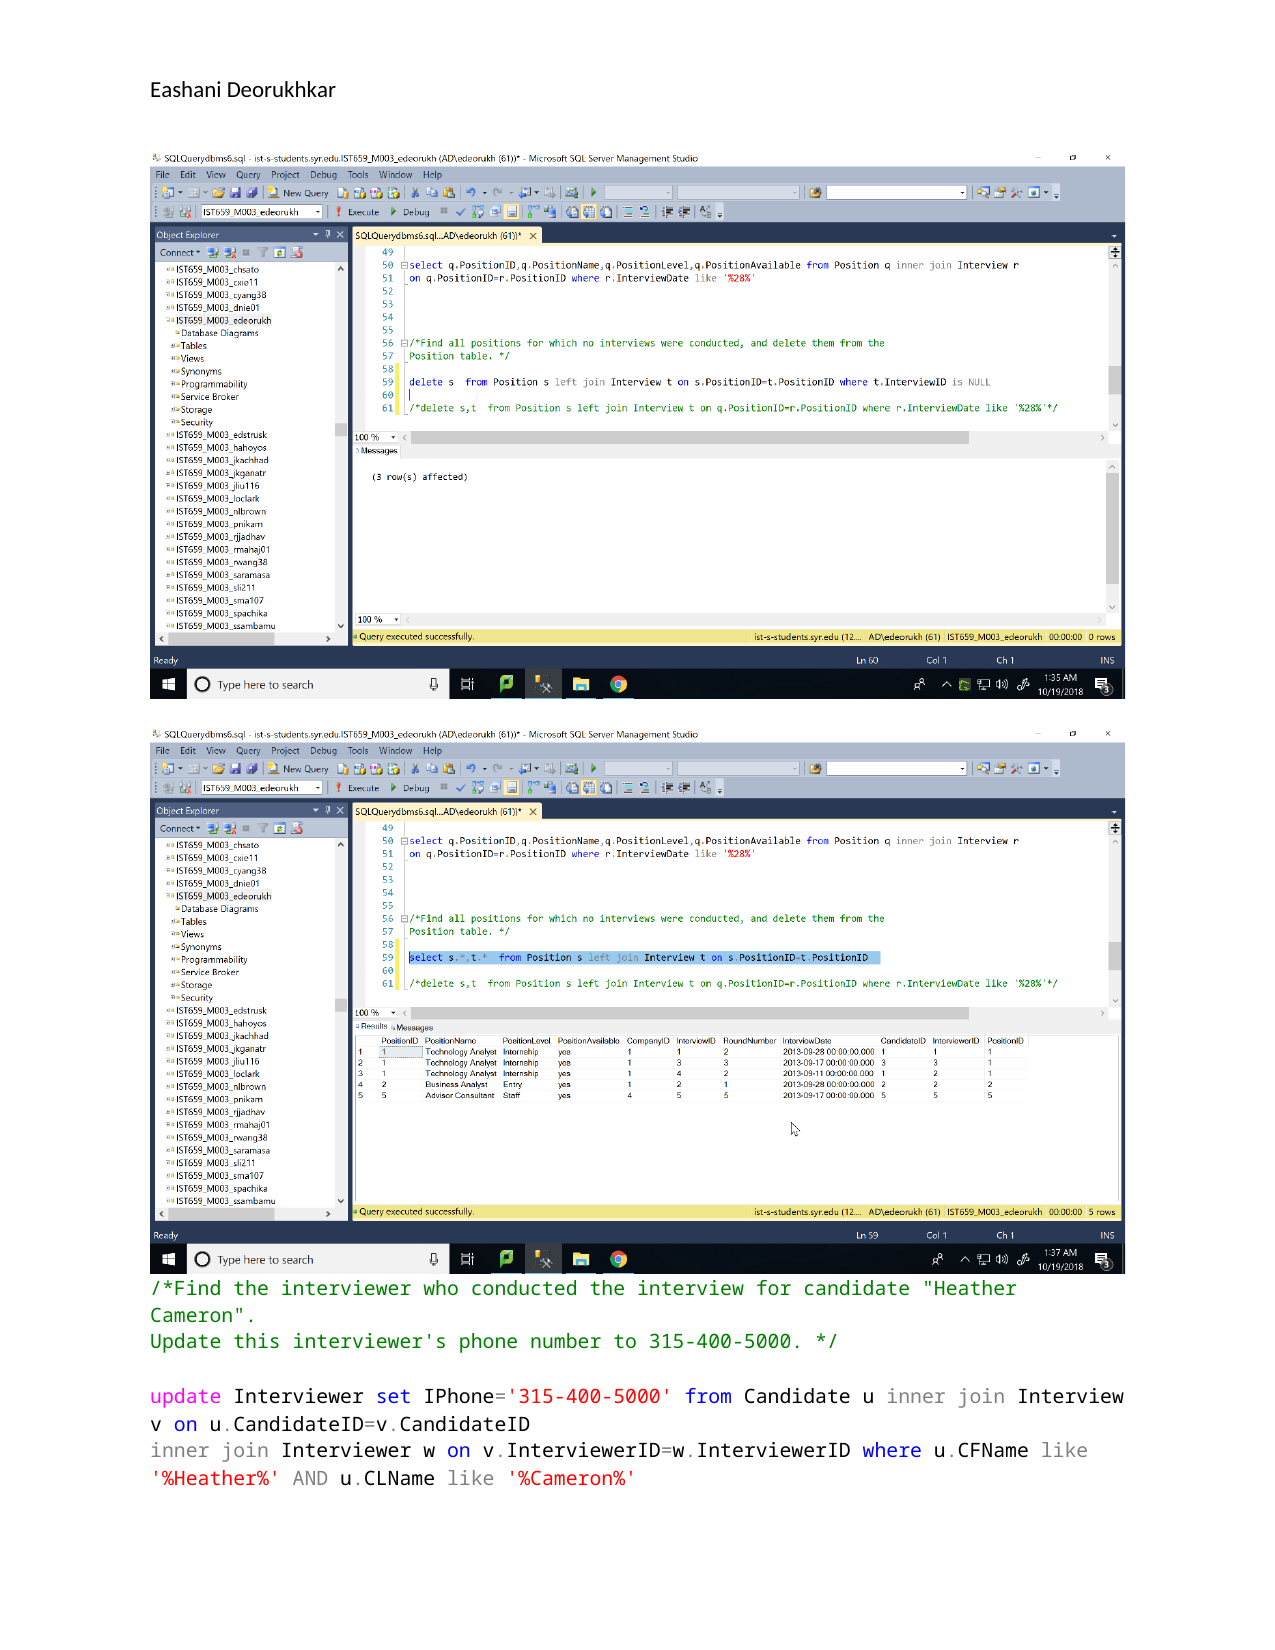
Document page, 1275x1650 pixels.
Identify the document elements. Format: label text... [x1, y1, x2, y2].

picture [150, 150, 1125, 699]
text inner join Interviewer w on v.InterviewerID=w.InterviewerID where u.CFName like '%Heather%' AND u.CLName like '%Cameron%' [150, 1437, 1125, 1491]
picture [150, 725, 1125, 1274]
text Update this interviewer's phone number to 315-400-5000. */ [150, 1328, 1125, 1355]
text update Interviewer set IPhone='315-400-5000' from Candidate u inner join Interview v on u.CandidateID=v.CandidateID [150, 1383, 1125, 1437]
text /*Find the interviewer who conducted the interview for candidate "Heather Cameron". [150, 1274, 1125, 1328]
